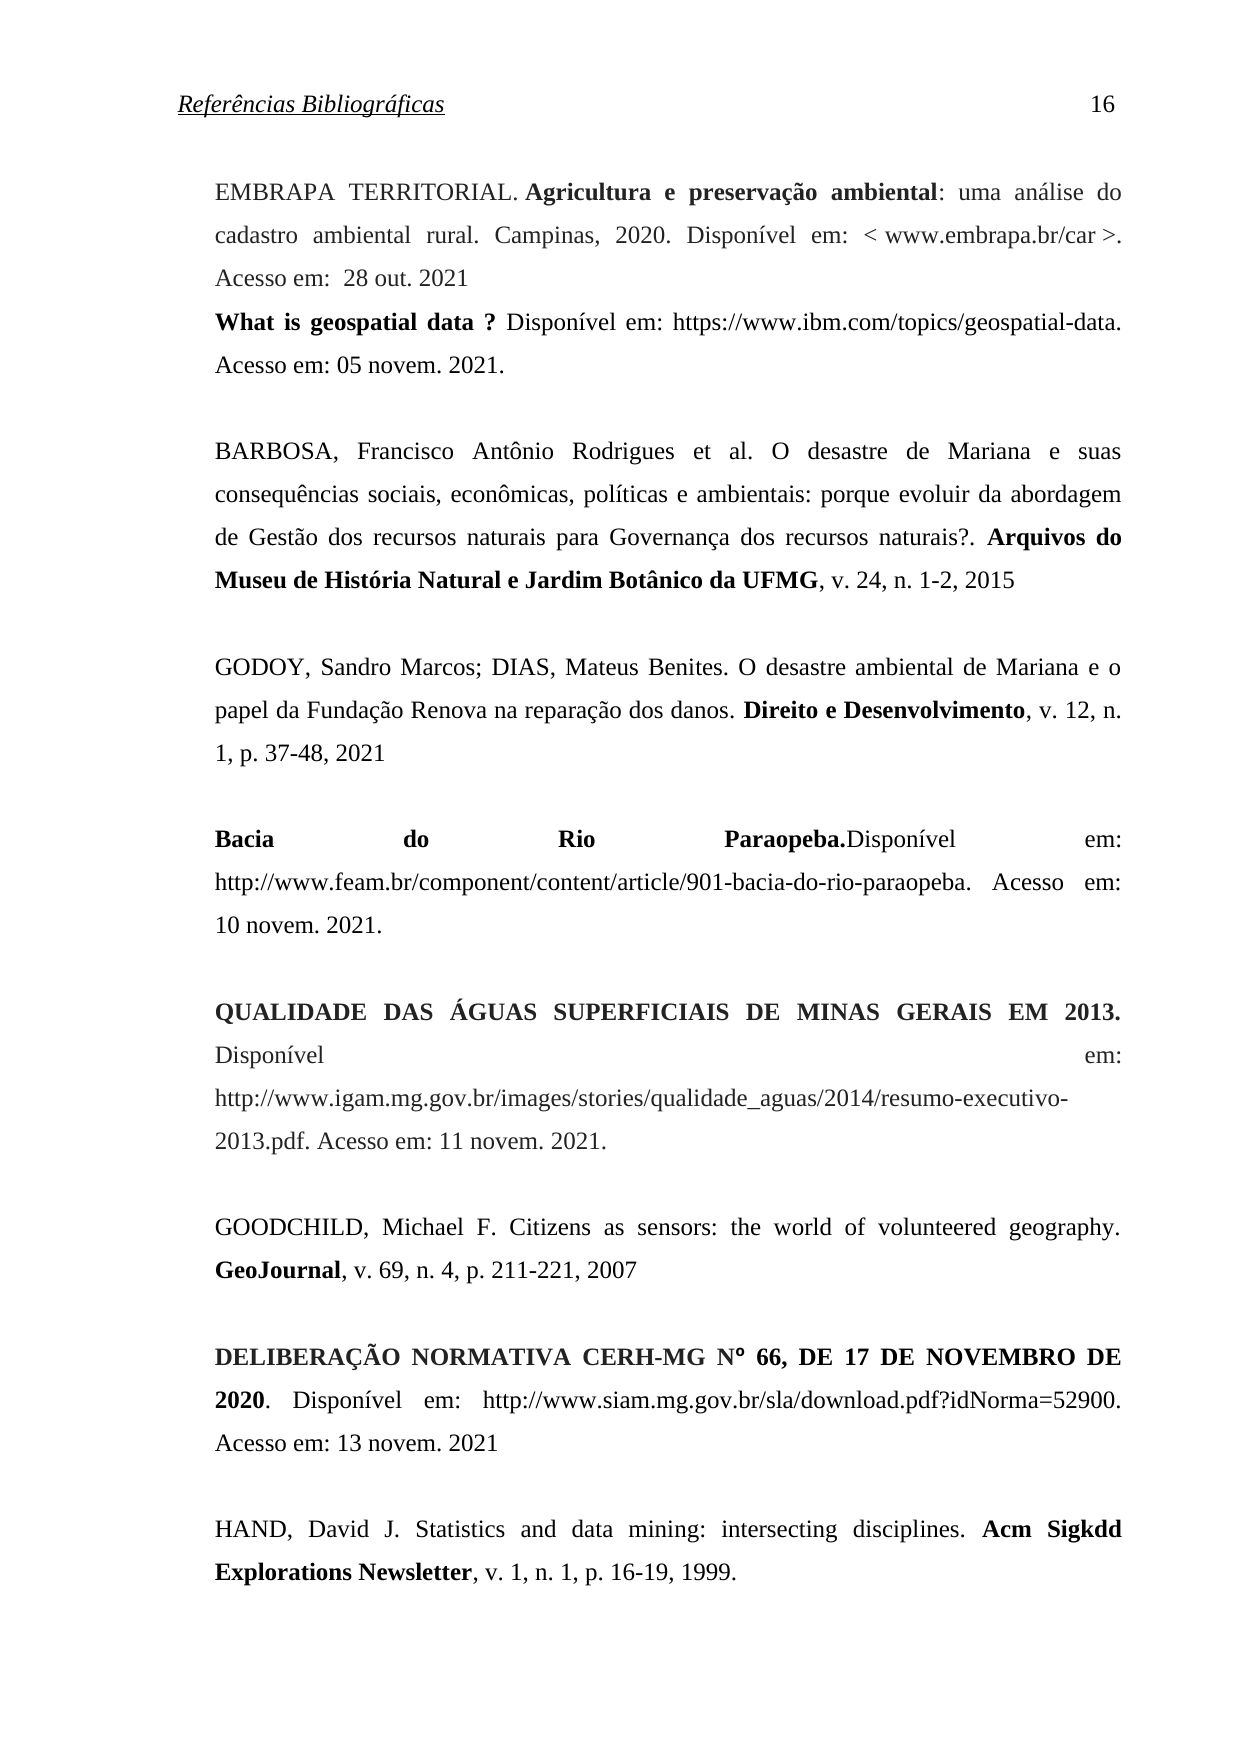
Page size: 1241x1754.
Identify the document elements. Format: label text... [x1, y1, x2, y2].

text EMBRAPA TERRITORIAL. Agricultura e preservação ambiental: uma análise do cadastro ambiental rural. Campinas, 2020. Disponível em: < www.embrapa.br/car >. Acesso em: 28 out. 2021 [214, 177, 1122, 292]
text QUALIDADE DAS ÁGUAS SUPERFICIAIS DE MINAS GERAIS EM 2013. Disponível em: http://www.igam.mg.gov.br/images/stories/qualidade_aguas/2014/resumo-executivo-2013.pdf. Acesso em: 11 novem. 2021. [214, 997, 1122, 1155]
text HAND, David J. Statistics and data mining: intersecting disciplines. Acm Sigkdd Explorations Newsletter, v. 1, n. 1, p. 16-19, 1999. [214, 1514, 1122, 1586]
text What is geospatial data ? Disponível em: https://www.ibm.com/topics/geospatial-data. Acesso em: 05 novem. 2021. [214, 307, 1122, 378]
text BARBOSA, Francisco Antônio Rodrigues et al. O desastre de Mariana e suas consequências sociais, econômicas, políticas e ambientais: porque evoluir da abordagem de Gestão dos recursos naturais para Governança dos recursos naturais?. Arquivos do Museu de História Natural e Jardim Botânico da UFMG, v. 24, n. 1-2, 2015 [214, 436, 1122, 594]
text GODOY, Sandro Marcos; DIAS, Mateus Benites. O desastre ambiental de Mariana e o papel da Fundação Renova na reparação dos danos. Direito e Desenvolvimento, v. 12, n. 1, p. 37-48, 2021 [214, 652, 1122, 767]
text GOODCHILD, Michael F. Citizens as sensors: the world of volunteered geography. GeoJournal, v. 69, n. 4, p. 211-221, 2007 [214, 1212, 1122, 1284]
text DELIBERAÇÃO NORMATIVA CERH-MG Nº 66, DE 17 DE NOVEMBRO DE 2020. Disponível em: http://www.siam.mg.gov.br/sla/download.pdf?idNorma=52900. Acesso em: 13 novem. 2021 [214, 1342, 1122, 1457]
text Bacia do Rio Paraopeba.Disponível em: http://www.feam.br/component/content/article/901-bacia-do-rio-paraopeba. Acesso em: 10 novem. 2021. [214, 824, 1122, 939]
